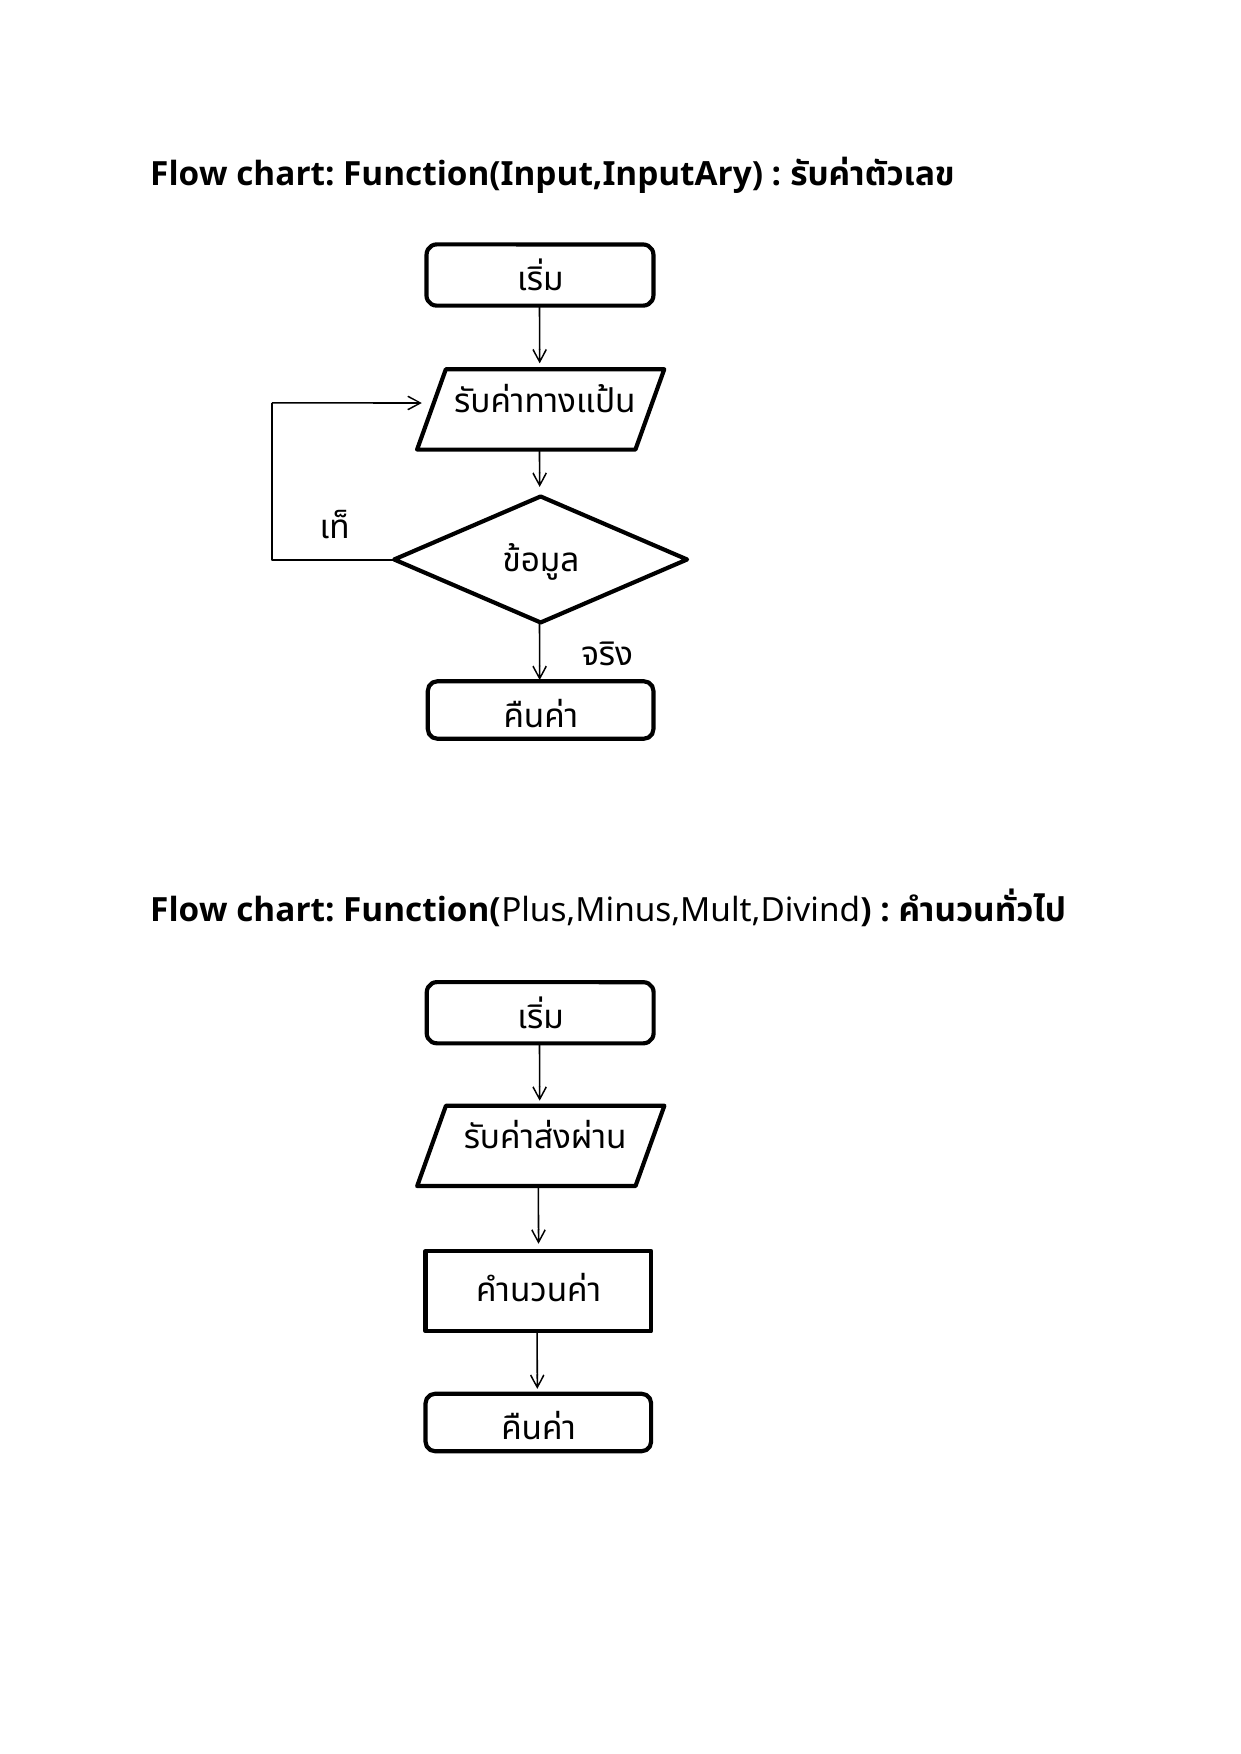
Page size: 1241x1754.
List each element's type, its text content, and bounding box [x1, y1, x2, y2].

text Flow chart: Function(Input,InputAry) : รับค่าตัวเลข [150, 150, 1090, 201]
text Flow chart: Function(Plus,Minus,Mult,Divind) : คำนวนทั่วไป [150, 886, 1090, 937]
